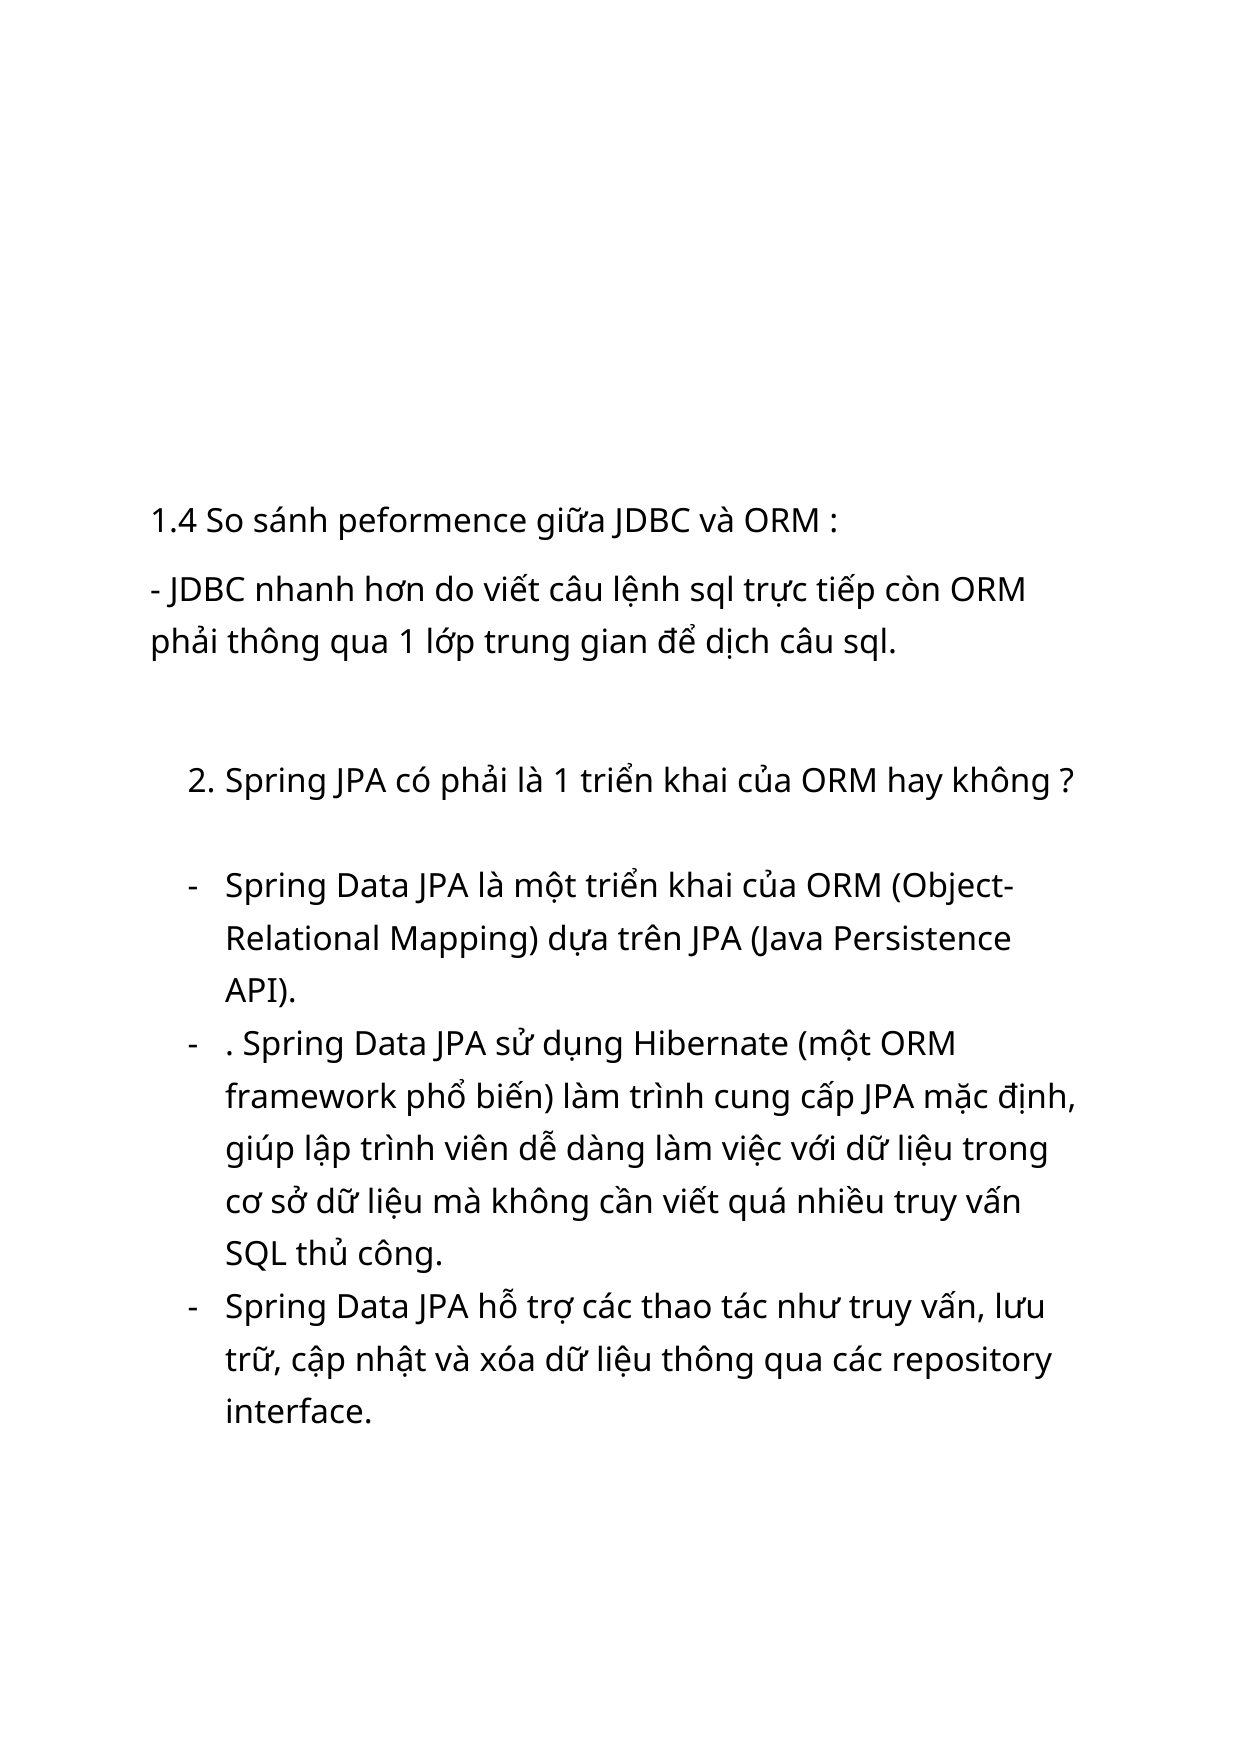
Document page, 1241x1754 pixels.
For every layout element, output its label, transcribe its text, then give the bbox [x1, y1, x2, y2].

list Spring Data JPA là một triển khai của ORM (Object-Relational Mapping) dựa trên JPA (Java Persistence API). [187, 862, 1090, 1013]
text 1.4 So sánh peformence giữa JDBC và ORM : [150, 496, 1090, 542]
text - JDBC nhanh hơn do viết câu lệnh sql trực tiếp còn ORM phải thông qua 1 lớp trung gian để dịch câu sql. [150, 566, 1090, 664]
list Spring Data JPA hỗ trợ các thao tác như truy vấn, lưu trữ, cập nhật và xóa dữ liệu thông qua các repository interface. [187, 1283, 1090, 1433]
list Spring JPA có phải là 1 triển khai của ORM hay không ? [187, 757, 1090, 802]
list . Spring Data JPA sử dụng Hibernate (một ORM framework phổ biến) làm trình cung cấp JPA mặc định, giúp lập trình viên dễ dàng làm việc với dữ liệu trong cơ sở dữ liệu mà không cần viết quá nhiều truy vấn SQL thủ công. [187, 1020, 1090, 1276]
